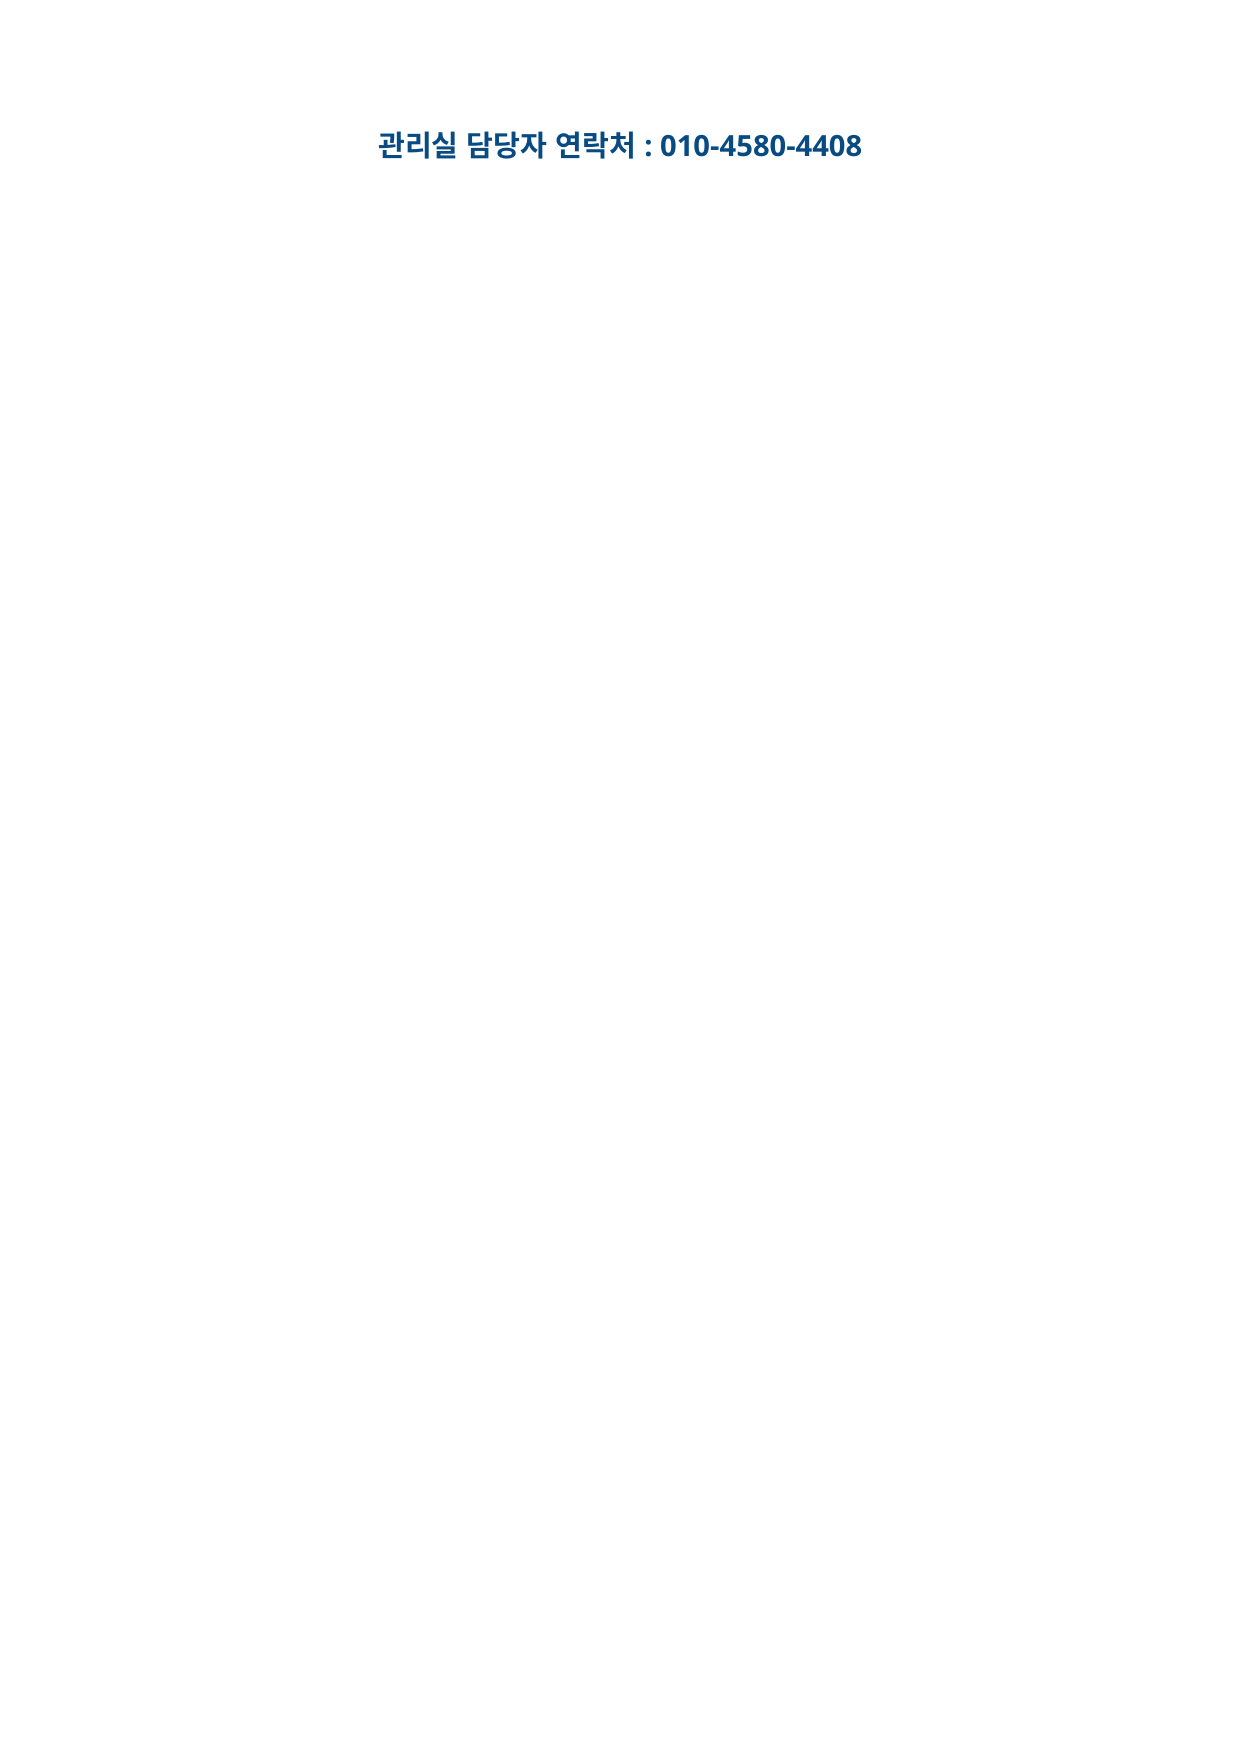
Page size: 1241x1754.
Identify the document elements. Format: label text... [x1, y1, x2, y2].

text 관리실 담당자 연락처 : 010-4580-4408 [75, 123, 1165, 165]
